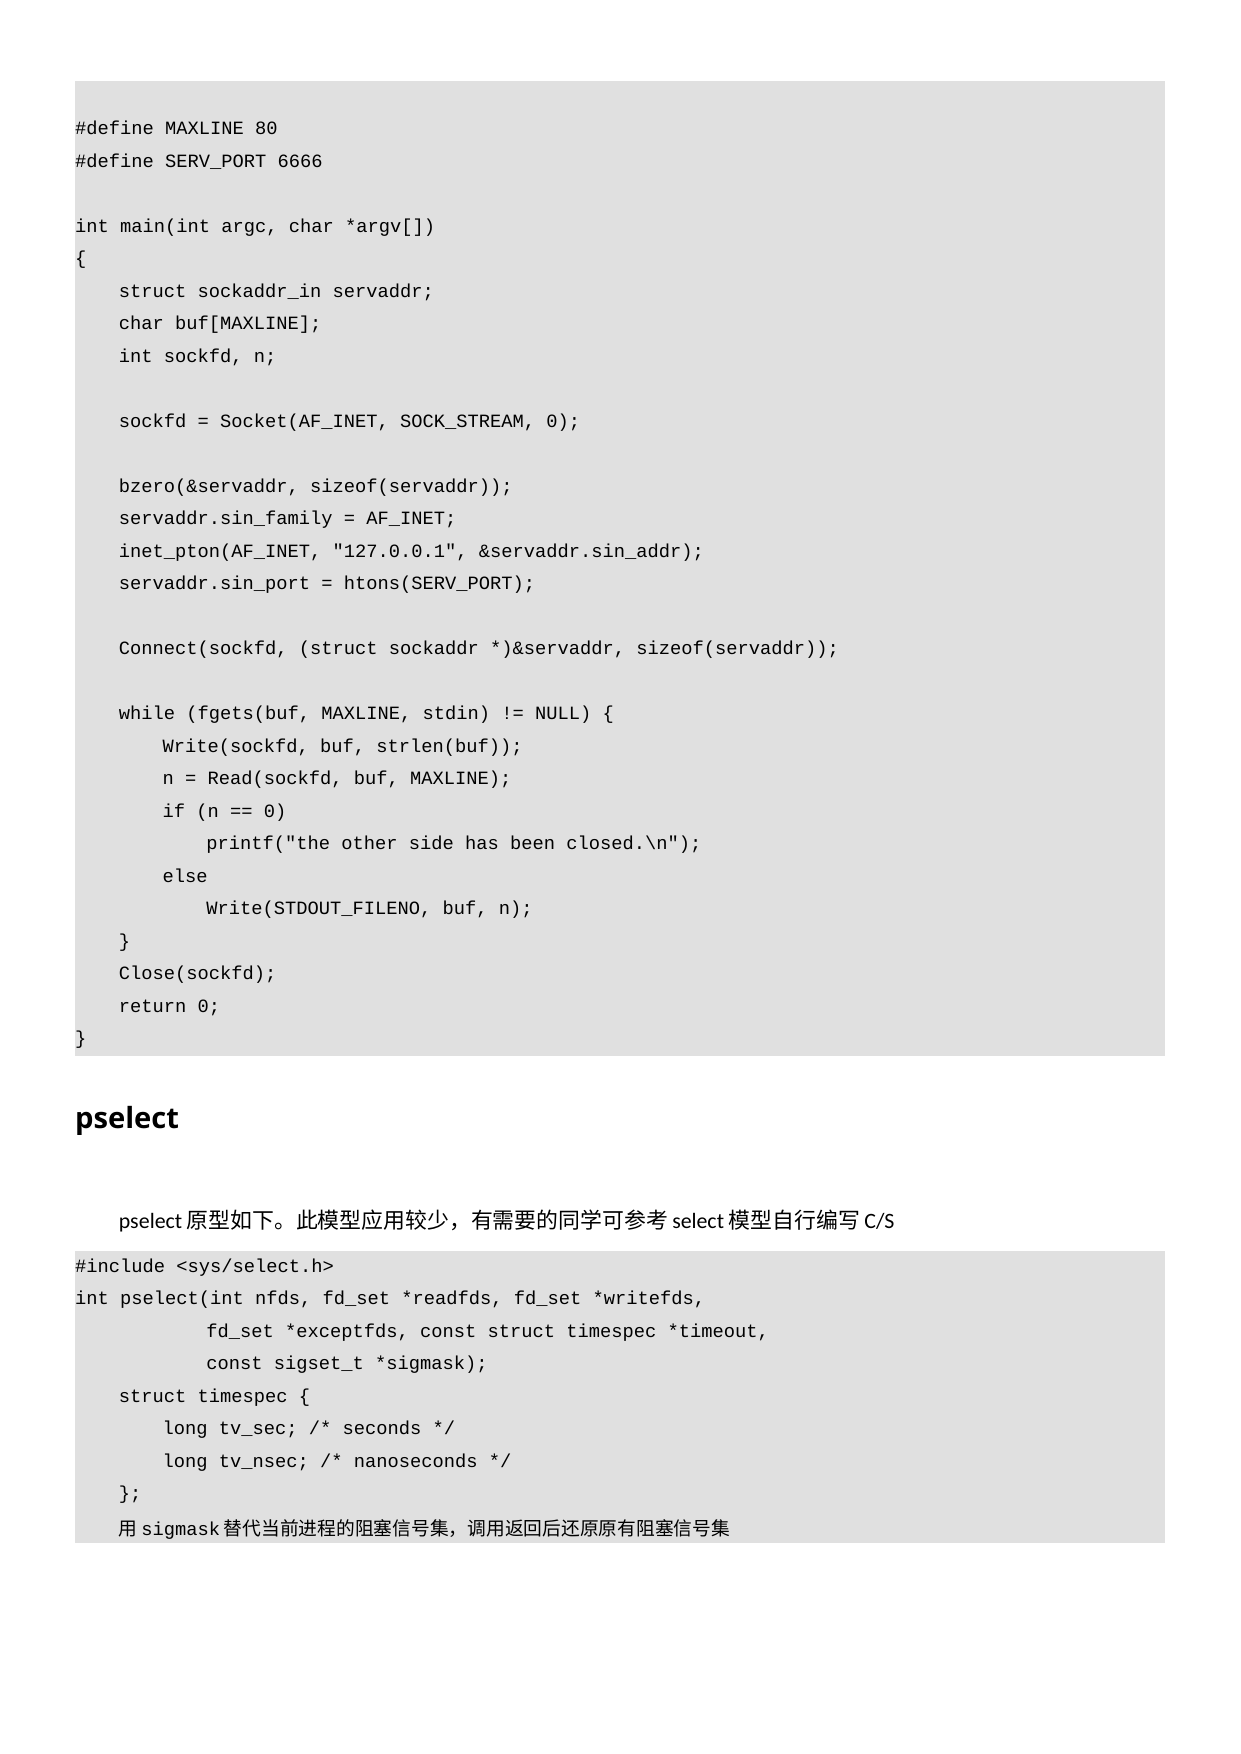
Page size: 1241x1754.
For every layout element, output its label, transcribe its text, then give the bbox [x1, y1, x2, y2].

text while (fgets(buf, MAXLINE, stdin) != NULL) { [75, 698, 1165, 731]
text #include <sys/select.h> [75, 1251, 1165, 1283]
subtitle pselect [75, 1085, 1165, 1150]
text int pselect(int nfds, fd_set *readfds, fd_set *writefds, [75, 1283, 1165, 1316]
text Close(sockfd); [75, 958, 1165, 991]
text Write(STDOUT_FILENO, buf, n); [75, 893, 1165, 926]
text Connect(sockfd, (struct sockaddr *)&servaddr, sizeof(servaddr)); [75, 633, 1165, 666]
text } [75, 1023, 1165, 1056]
text int sockfd, n; [75, 341, 1165, 373]
text 用sigmask替代当前进程的阻塞信号集，调用返回后还原原有阻塞信号集 [75, 1511, 1165, 1543]
text struct timespec { [75, 1381, 1165, 1413]
text { [75, 243, 1165, 276]
text int main(int argc, char *argv[]) [75, 211, 1165, 243]
text else [75, 861, 1165, 893]
text if (n == 0) [75, 796, 1165, 828]
text } [75, 926, 1165, 958]
text return 0; [75, 991, 1165, 1023]
text long tv_nsec; /* nanoseconds */ [75, 1446, 1165, 1478]
text fd_set *exceptfds, const struct timespec *timeout, [75, 1316, 1165, 1348]
text servaddr.sin_port = htons(SERV_PORT); [75, 568, 1165, 601]
text sockfd = Socket(AF_INET, SOCK_STREAM, 0); [75, 406, 1165, 438]
text struct sockaddr_in servaddr; [75, 276, 1165, 308]
text pselect原型如下。此模型应用较少，有需要的同学可参考select模型自行编写C/S [75, 1202, 1165, 1235]
text char buf[MAXLINE]; [75, 308, 1165, 341]
text servaddr.sin_family = AF_INET; [75, 503, 1165, 536]
text n = Read(sockfd, buf, MAXLINE); [75, 763, 1165, 796]
text long tv_sec; /* seconds */ [75, 1413, 1165, 1446]
text #define MAXLINE 80 [75, 113, 1165, 146]
text }; [75, 1478, 1165, 1511]
text Write(sockfd, buf, strlen(buf)); [75, 731, 1165, 763]
text inet_pton(AF_INET, "127.0.0.1", &servaddr.sin_addr); [75, 536, 1165, 568]
text bzero(&servaddr, sizeof(servaddr)); [75, 471, 1165, 503]
text const sigset_t *sigmask); [75, 1348, 1165, 1381]
text printf("the other side has been closed.\n"); [75, 828, 1165, 861]
text #define SERV_PORT 6666 [75, 146, 1165, 178]
